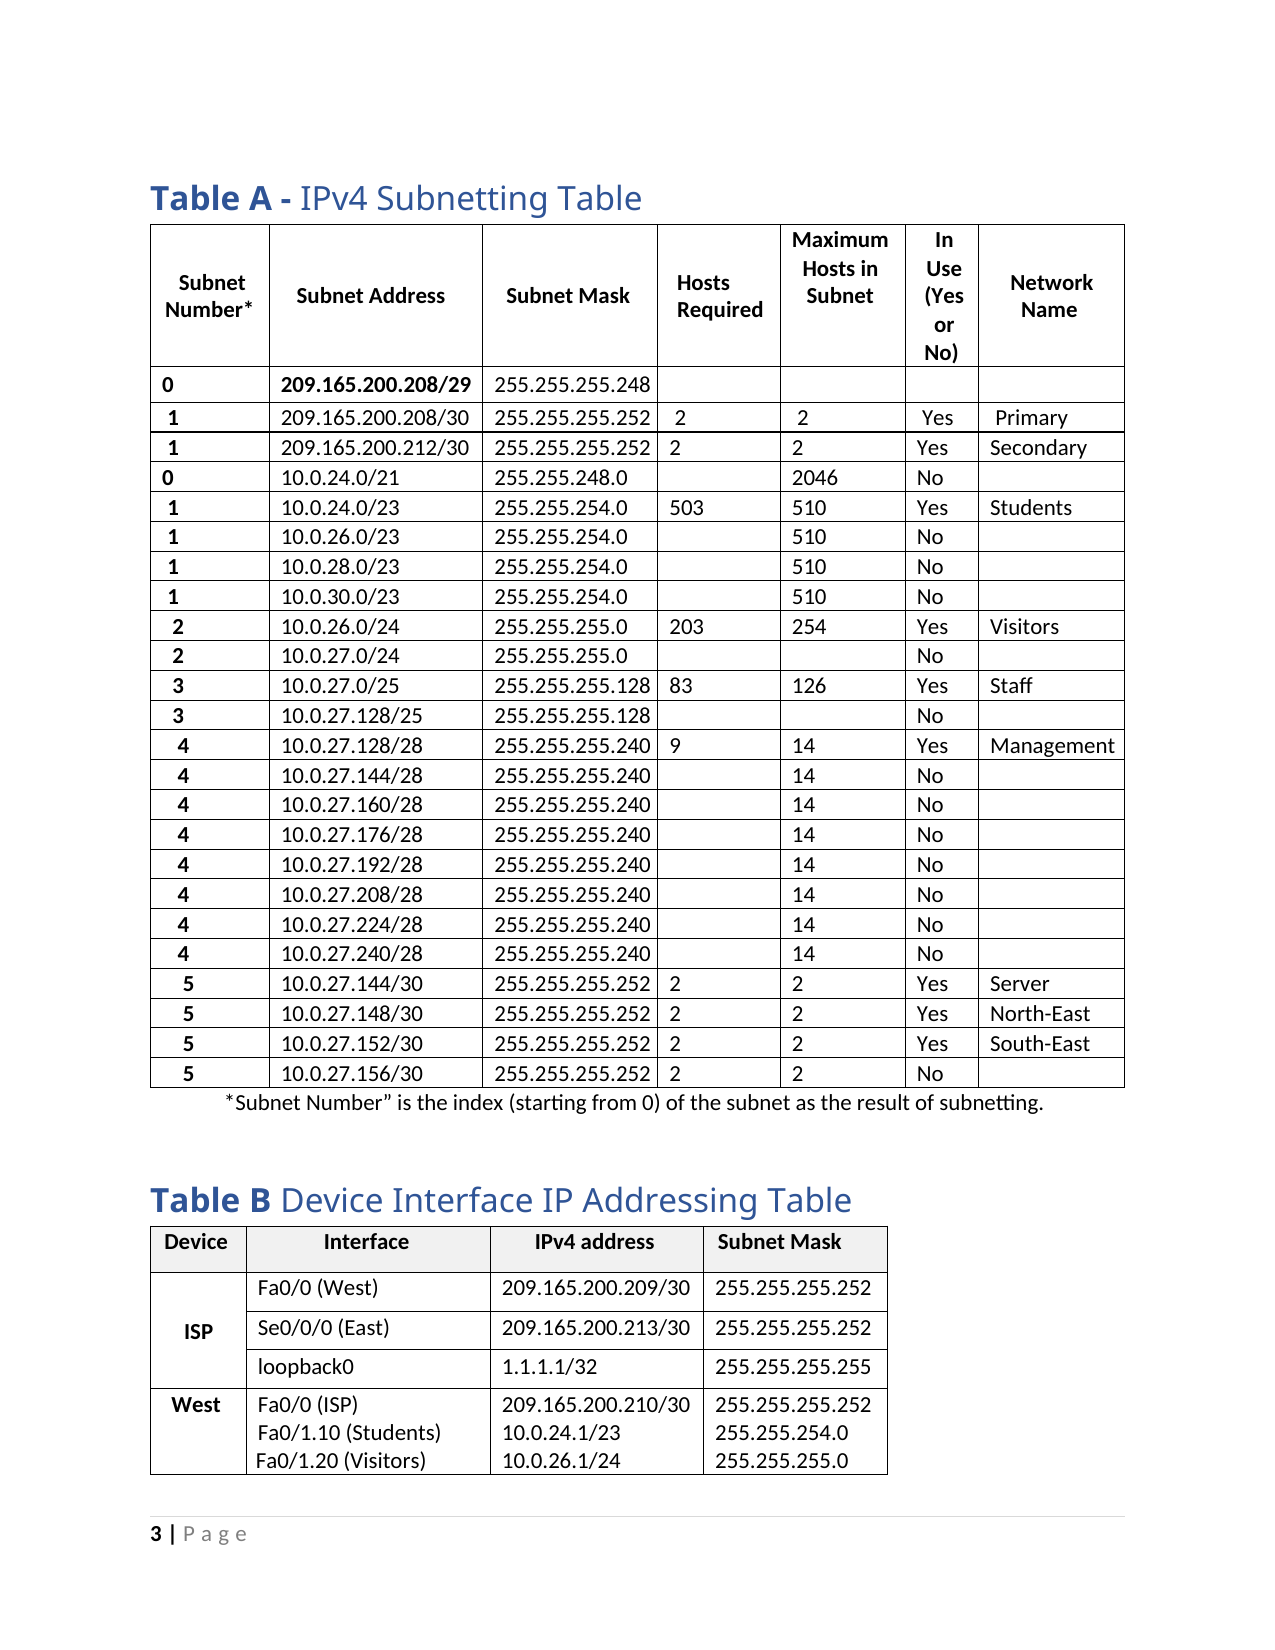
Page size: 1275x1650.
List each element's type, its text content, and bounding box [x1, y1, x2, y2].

table_cell 10.0.30.0/23 [270, 581, 482, 610]
table_cell 255.255.255.252 [483, 999, 657, 1027]
table_cell [781, 641, 905, 670]
table_cell 3 [151, 671, 269, 699]
table_cell 255.255.254.0 [483, 552, 657, 580]
table_cell 83 [658, 671, 780, 699]
table_cell No [906, 879, 978, 908]
table_cell 10.0.26.0/24 [270, 611, 482, 640]
table_cell No [906, 939, 978, 968]
table_cell 4 [151, 879, 269, 908]
table_cell 255.255.254.0 [483, 581, 657, 610]
table_cell loopback0 [247, 1350, 490, 1388]
table_cell 10.0.27.208/28 [270, 879, 482, 908]
table_cell 2 [151, 641, 269, 670]
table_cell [247, 1389, 490, 1474]
table_cell 255.255.255.255 [704, 1350, 887, 1388]
table_cell No [906, 552, 978, 580]
table_cell 255.255.255.252 [483, 403, 657, 431]
table_cell 14 [781, 790, 905, 819]
table_cell 510 [781, 492, 905, 521]
table_cell 4 [151, 850, 269, 878]
table_cell 2 [658, 1028, 780, 1057]
table_cell [979, 879, 1124, 908]
table_cell [658, 850, 780, 878]
table_cell 0 [151, 462, 269, 491]
table_cell Server [979, 969, 1124, 997]
table_cell [658, 760, 780, 789]
table_cell Fa0/0 (West) [247, 1273, 490, 1311]
table_cell 10.0.27.148/30 [270, 999, 482, 1027]
table_cell 2 [658, 969, 780, 997]
table_cell [979, 909, 1124, 938]
table_header In Use (Yes or No) [906, 225, 978, 366]
table_cell [658, 462, 780, 491]
table_cell [906, 367, 978, 402]
table_cell No [906, 850, 978, 878]
table_cell 255.255.255.128 [483, 701, 657, 729]
table_cell [979, 462, 1124, 491]
table_cell 10.0.27.0/24 [270, 641, 482, 670]
table_cell 10.0.27.144/30 [270, 969, 482, 997]
table_cell 2 [658, 433, 780, 461]
table_cell [979, 641, 1124, 670]
table_header IPv4 address [491, 1227, 703, 1272]
table_cell [658, 790, 780, 819]
table_cell No [906, 641, 978, 670]
table_cell 14 [781, 939, 905, 968]
table_cell 10.0.27.152/30 [270, 1028, 482, 1057]
table_cell No [906, 581, 978, 610]
table_cell Visitors [979, 611, 1124, 640]
table_cell 255.255.255.128 [483, 671, 657, 699]
table_cell 255.255.255.0 [483, 611, 657, 640]
table_cell [658, 820, 780, 848]
table_cell 255.255.255.252 [483, 433, 657, 461]
table_cell 209.165.200.208/30 [270, 403, 482, 431]
table_cell [781, 367, 905, 402]
table_cell No [906, 820, 978, 848]
table_header Network Name [979, 225, 1124, 366]
table_cell 4 [151, 790, 269, 819]
table_cell West [151, 1389, 246, 1474]
table_cell 255.255.255.240 [483, 820, 657, 848]
table_cell 14 [781, 820, 905, 848]
table_cell 1 [151, 403, 269, 431]
table_cell 209.165.200.212/30 [270, 433, 482, 461]
table_cell 2 [781, 1028, 905, 1057]
text *Subnet Number” is the index (starting from 0) of the subnet as the result of subnetting. [224, 1088, 1125, 1116]
table_cell [658, 367, 780, 402]
table_cell 10.0.24.0/23 [270, 492, 482, 521]
table_cell 255.255.255.248 [483, 367, 657, 402]
table_cell Yes [906, 969, 978, 997]
table_cell Yes [906, 492, 978, 521]
table_cell ISP [151, 1273, 246, 1388]
table_cell 255.255.255.252 [483, 1028, 657, 1057]
table_cell 5 [151, 969, 269, 997]
table_cell 503 [658, 492, 780, 521]
table_cell 14 [781, 850, 905, 878]
table_cell 255.255.255.0 [483, 641, 657, 670]
table_cell 1 [151, 581, 269, 610]
table_cell [658, 909, 780, 938]
table_cell 4 [151, 939, 269, 968]
table_header Subnet Address [270, 225, 482, 366]
table_header Maximum Hosts in Subnet [781, 225, 905, 366]
table_cell [658, 641, 780, 670]
table_cell 255.255.254.0 [483, 492, 657, 521]
table_cell Staff [979, 671, 1124, 699]
table_cell Yes [906, 433, 978, 461]
table_cell [979, 367, 1124, 402]
table_cell 203 [658, 611, 780, 640]
table_cell 510 [781, 581, 905, 610]
table_cell 255.255.255.252 [704, 1312, 887, 1349]
table_cell 209.165.200.213/30 [491, 1312, 703, 1349]
table_cell 255.255.255.252 [483, 969, 657, 997]
table_cell No [906, 701, 978, 729]
table_cell 2 [781, 433, 905, 461]
table_cell 2 [151, 611, 269, 640]
table_cell 4 [151, 820, 269, 848]
table_cell Yes [906, 671, 978, 699]
table_cell Yes [906, 611, 978, 640]
table_cell [658, 581, 780, 610]
table_cell 2 [781, 999, 905, 1027]
table_cell South-East [979, 1028, 1124, 1057]
table_cell [781, 701, 905, 729]
table_cell 255.255.255.240 [483, 850, 657, 878]
table_cell 1 [151, 552, 269, 580]
table_cell 14 [781, 760, 905, 789]
table_cell 10.0.28.0/23 [270, 552, 482, 580]
table_cell [979, 850, 1124, 878]
table_cell 255.255.255.252 [704, 1273, 887, 1311]
subtitle Table A - IPv4 Subnetting Table [150, 175, 1125, 220]
table_cell 2 [781, 403, 905, 431]
table_header Interface [247, 1227, 490, 1272]
table_cell 10.0.27.128/28 [270, 730, 482, 759]
table_cell 255.255.255.240 [483, 909, 657, 938]
table_cell 209.165.200.209/30 [491, 1273, 703, 1311]
table_cell 255.255.255.240 [483, 939, 657, 968]
table_cell [979, 581, 1124, 610]
table_cell 2 [658, 1058, 780, 1087]
table_cell [979, 552, 1124, 580]
table_cell 5 [151, 1028, 269, 1057]
table_cell 5 [151, 999, 269, 1027]
table_cell 209.165.200.208/29 [270, 367, 482, 402]
subtitle Table B Device Interface IP Addressing Table [150, 1177, 1125, 1222]
table_cell 4 [151, 760, 269, 789]
table_cell 2 [658, 999, 780, 1027]
table_cell 10.0.26.0/23 [270, 522, 482, 551]
table_cell North-East [979, 999, 1124, 1027]
table_cell 2 [781, 1058, 905, 1087]
table_cell Se0/0/0 (East) [247, 1312, 490, 1349]
table_cell 255.255.255.240 [483, 730, 657, 759]
table_cell 10.0.27.144/28 [270, 760, 482, 789]
table_cell No [906, 522, 978, 551]
table_cell [979, 760, 1124, 789]
table_cell 126 [781, 671, 905, 699]
table_cell 1.1.1.1/32 [491, 1350, 703, 1388]
table_cell 10.0.27.192/28 [270, 850, 482, 878]
table_cell Students [979, 492, 1124, 521]
table_cell 0 [151, 367, 269, 402]
table_header Subnet Mask [483, 225, 657, 366]
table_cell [491, 1389, 703, 1474]
table_cell Yes [906, 999, 978, 1027]
table_header Subnet Number* [151, 225, 269, 366]
table_cell 4 [151, 909, 269, 938]
table_cell [979, 522, 1124, 551]
table_cell Management [979, 730, 1124, 759]
table_cell [658, 701, 780, 729]
table_cell Yes [906, 730, 978, 759]
table_cell 10.0.27.160/28 [270, 790, 482, 819]
table_cell 1 [151, 433, 269, 461]
table_cell 5 [151, 1058, 269, 1087]
table_cell [658, 879, 780, 908]
table_cell 14 [781, 879, 905, 908]
table_cell 10.0.27.128/25 [270, 701, 482, 729]
table_cell 255.255.255.240 [483, 760, 657, 789]
table_cell [658, 939, 780, 968]
table_cell 10.0.24.0/21 [270, 462, 482, 491]
table_cell No [906, 760, 978, 789]
table_cell [979, 939, 1124, 968]
table_cell 1 [151, 522, 269, 551]
table_header Subnet Mask [704, 1227, 887, 1272]
table_cell Secondary [979, 433, 1124, 461]
table_cell [979, 790, 1124, 819]
table_cell 2 [658, 403, 780, 431]
table_cell 510 [781, 552, 905, 580]
table_cell 10.0.27.0/25 [270, 671, 482, 699]
table_cell 9 [658, 730, 780, 759]
table_cell [658, 522, 780, 551]
table_header Hosts Required [658, 225, 780, 366]
table_cell 255.255.248.0 [483, 462, 657, 491]
table_cell [979, 820, 1124, 848]
table_cell 255.255.255.240 [483, 790, 657, 819]
table_cell 10.0.27.240/28 [270, 939, 482, 968]
table_cell 3 [151, 701, 269, 729]
table_cell Yes [906, 1028, 978, 1057]
table_cell 255.255.255.252 [483, 1058, 657, 1087]
table_header Device [151, 1227, 246, 1272]
table_cell [979, 701, 1124, 729]
table_cell 10.0.27.156/30 [270, 1058, 482, 1087]
table_cell [979, 1058, 1124, 1087]
table_cell 14 [781, 909, 905, 938]
table_cell 254 [781, 611, 905, 640]
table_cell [704, 1389, 887, 1474]
table_cell No [906, 790, 978, 819]
table_cell 1 [151, 492, 269, 521]
table_cell 14 [781, 730, 905, 759]
table_cell 10.0.27.224/28 [270, 909, 482, 938]
table_cell [658, 552, 780, 580]
table_cell 2 [781, 969, 905, 997]
table_cell 510 [781, 522, 905, 551]
table_cell 10.0.27.176/28 [270, 820, 482, 848]
table_cell 255.255.255.240 [483, 879, 657, 908]
table_cell 255.255.254.0 [483, 522, 657, 551]
table_cell 2046 [781, 462, 905, 491]
table_cell 4 [151, 730, 269, 759]
table_cell No [906, 462, 978, 491]
table_cell Primary [979, 403, 1124, 431]
table_cell No [906, 909, 978, 938]
table_cell Yes [906, 403, 978, 431]
table_cell No [906, 1058, 978, 1087]
